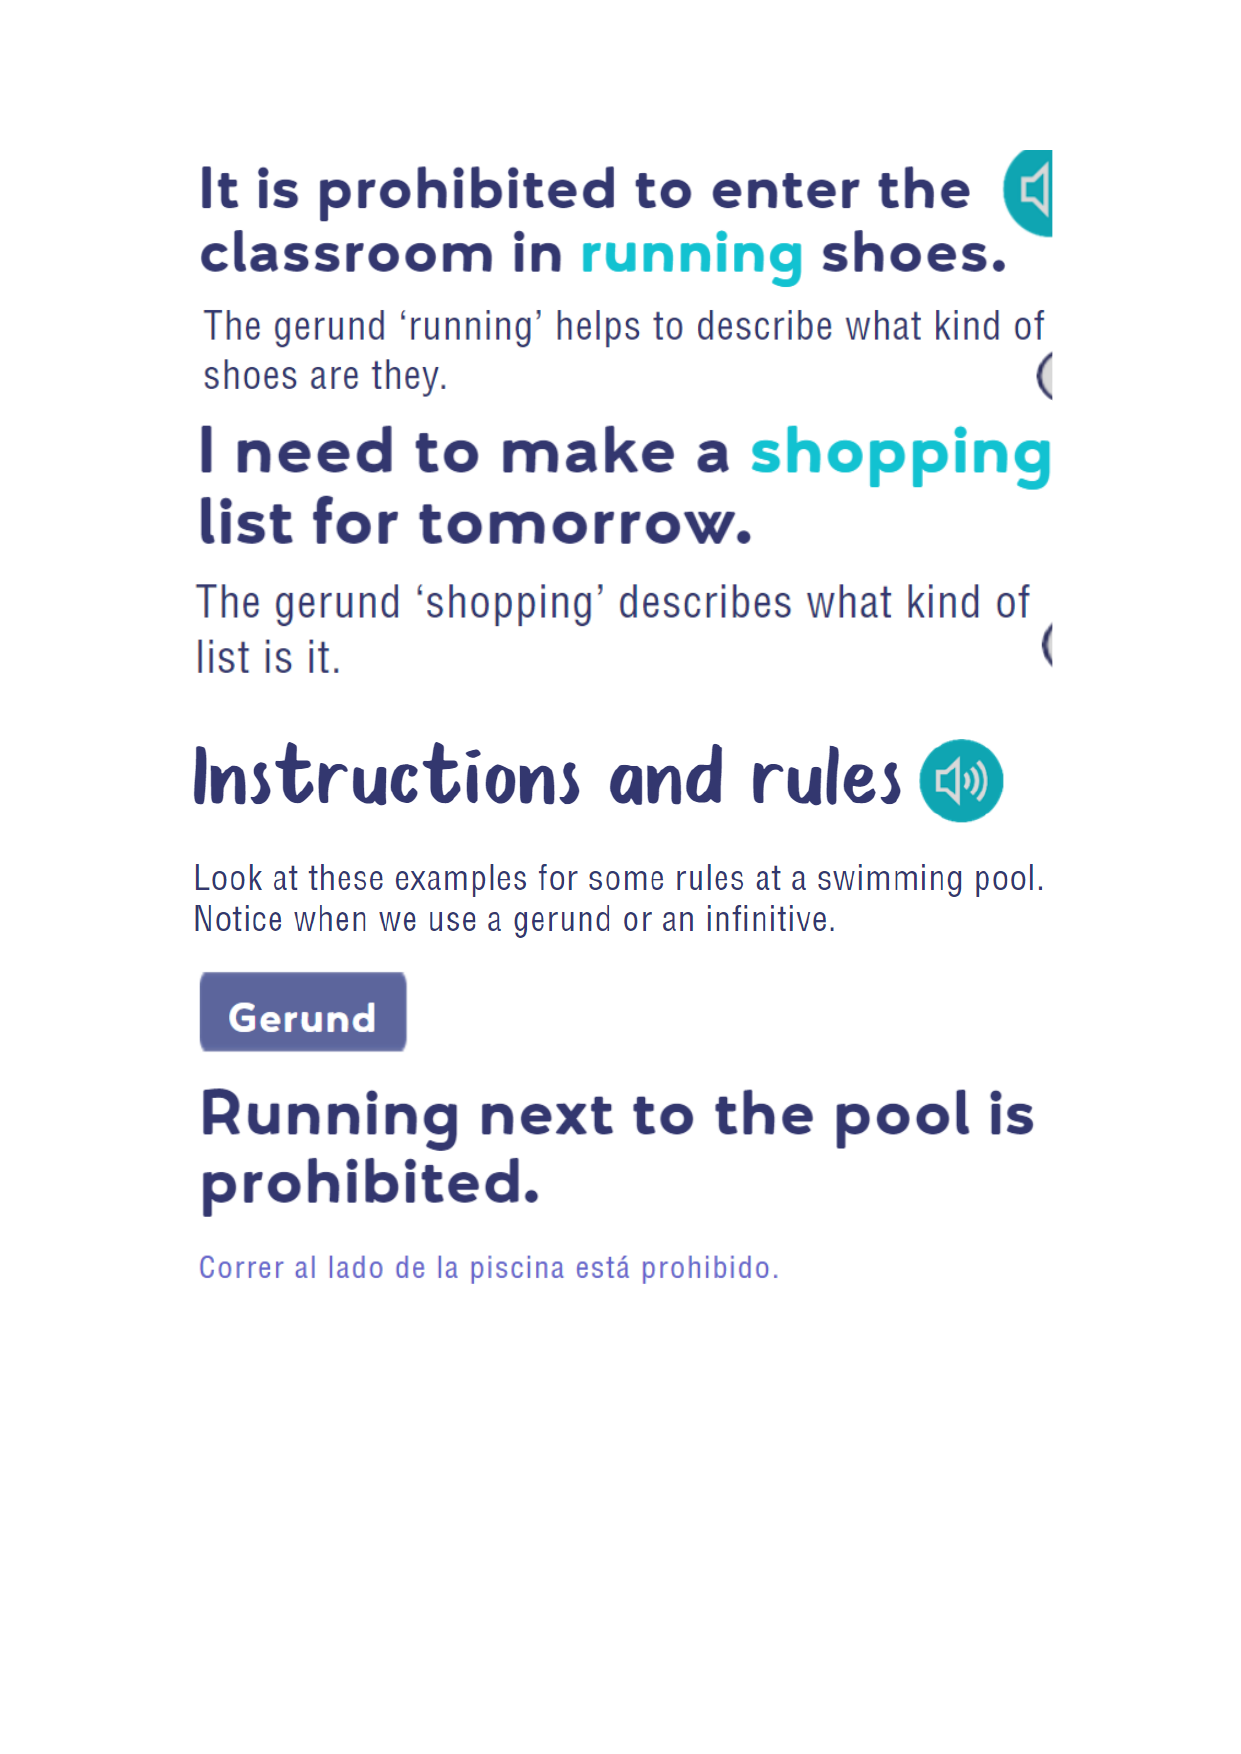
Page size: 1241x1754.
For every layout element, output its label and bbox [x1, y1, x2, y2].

picture [187, 725, 1053, 1291]
picture [187, 150, 1053, 700]
